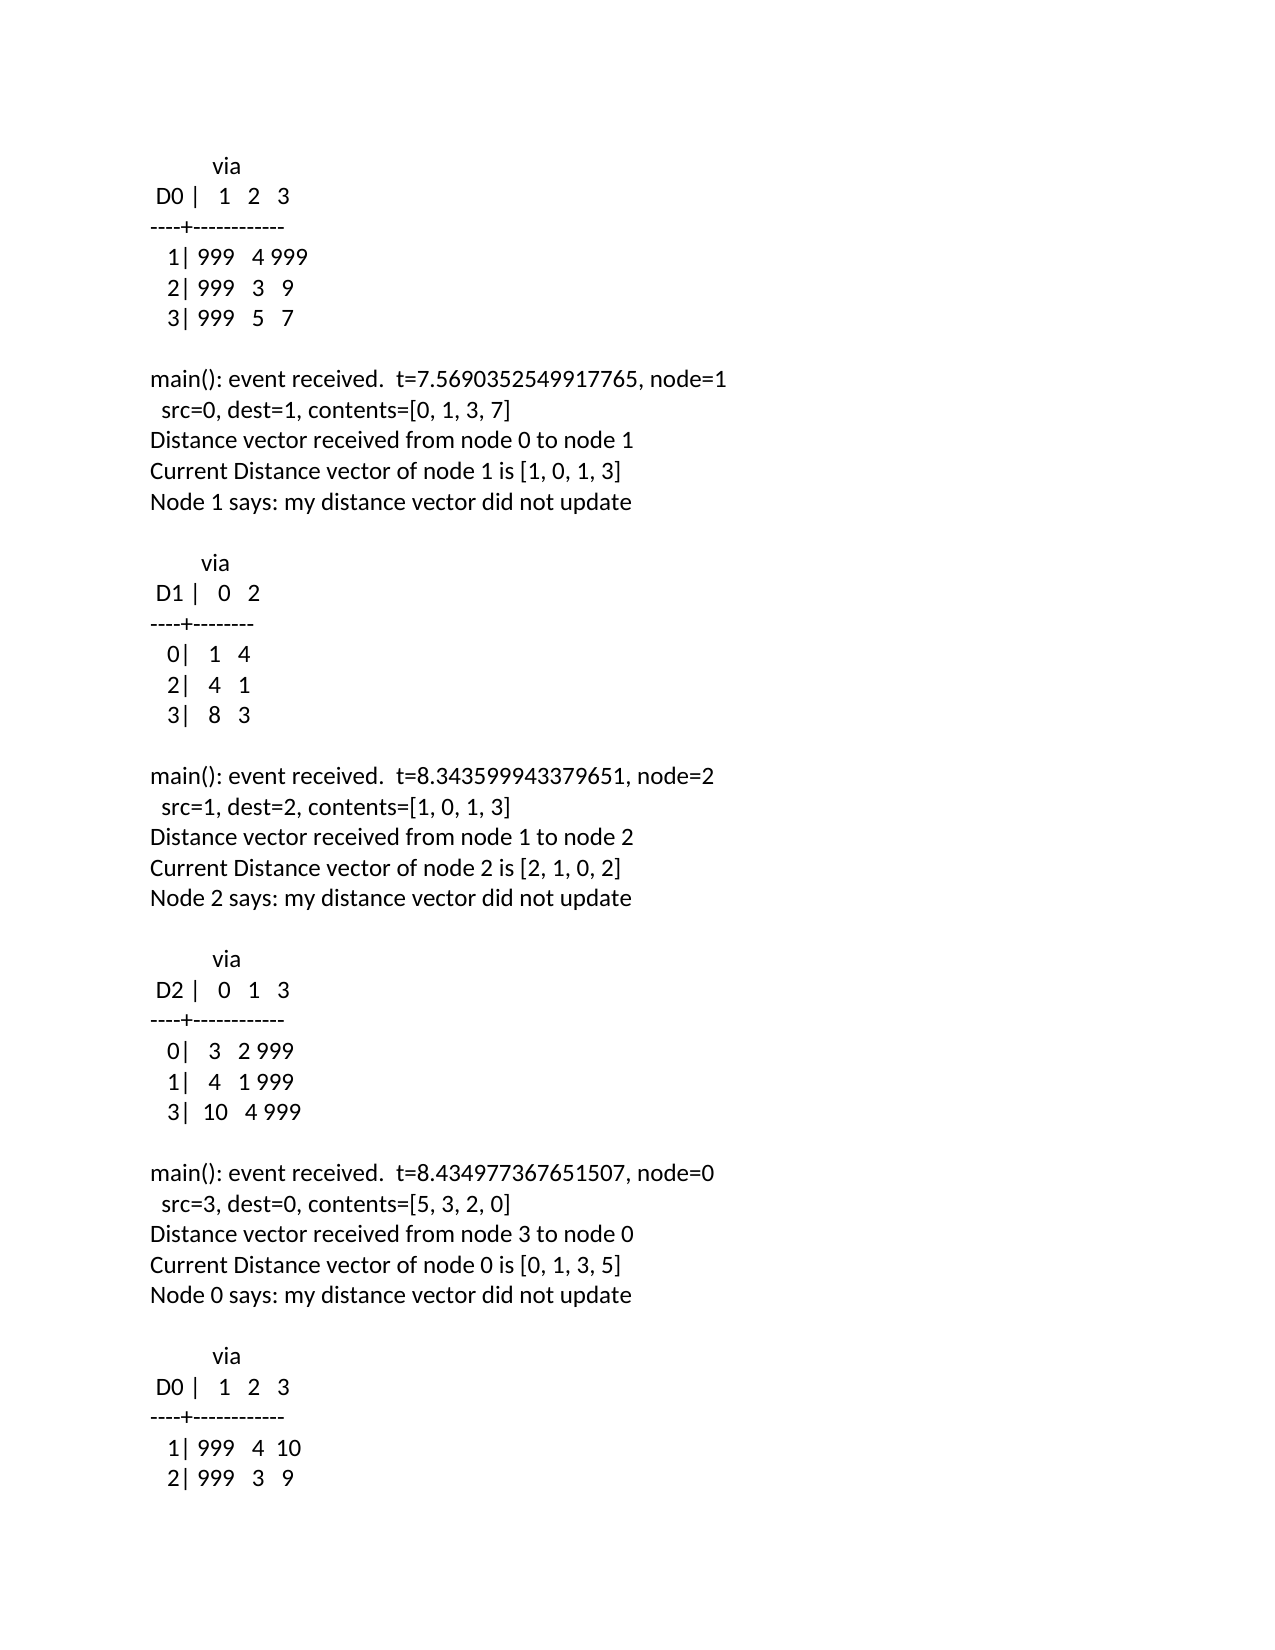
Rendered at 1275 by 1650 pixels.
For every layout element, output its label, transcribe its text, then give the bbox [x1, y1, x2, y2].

text src=3, dest=0, contents=[5, 3, 2, 0] [150, 1188, 1125, 1218]
text Current Distance vector of node 2 is [2, 1, 0, 2] [150, 852, 1125, 882]
text Distance vector received from node 3 to node 0 [150, 1218, 1125, 1249]
text via [150, 150, 1125, 181]
text main(): event received. t=8.434977367651507, node=0 [150, 1157, 1125, 1188]
text via [150, 547, 1125, 577]
text via [150, 1340, 1125, 1371]
text Distance vector received from node 0 to node 1 [150, 425, 1125, 455]
text 1| 4 1 999 [150, 1066, 1125, 1096]
text ----+------------ [150, 1004, 1125, 1035]
text D1 | 0 2 [150, 577, 1125, 608]
text 2| 999 3 9 [150, 1462, 1125, 1493]
text ----+------------ [150, 211, 1125, 242]
text D0 | 1 2 3 [150, 1371, 1125, 1401]
text 3| 10 4 999 [150, 1096, 1125, 1127]
text Current Distance vector of node 0 is [0, 1, 3, 5] [150, 1249, 1125, 1279]
text 3| 8 3 [150, 699, 1125, 730]
text 2| 4 1 [150, 669, 1125, 699]
text Current Distance vector of node 1 is [1, 0, 1, 3] [150, 455, 1125, 486]
text src=0, dest=1, contents=[0, 1, 3, 7] [150, 394, 1125, 425]
text 2| 999 3 9 [150, 272, 1125, 303]
text via [150, 943, 1125, 974]
text Node 0 says: my distance vector did not update [150, 1279, 1125, 1310]
text ----+-------- [150, 608, 1125, 638]
text 0| 3 2 999 [150, 1035, 1125, 1066]
text src=1, dest=2, contents=[1, 0, 1, 3] [150, 791, 1125, 821]
text Node 2 says: my distance vector did not update [150, 882, 1125, 913]
text ----+------------ [150, 1401, 1125, 1432]
text main(): event received. t=8.343599943379651, node=2 [150, 760, 1125, 791]
text 1| 999 4 10 [150, 1432, 1125, 1462]
text 0| 1 4 [150, 638, 1125, 669]
text main(): event received. t=7.5690352549917765, node=1 [150, 364, 1125, 394]
text 1| 999 4 999 [150, 242, 1125, 272]
text 3| 999 5 7 [150, 303, 1125, 333]
text Node 1 says: my distance vector did not update [150, 486, 1125, 516]
text D2 | 0 1 3 [150, 974, 1125, 1004]
text Distance vector received from node 1 to node 2 [150, 821, 1125, 852]
text D0 | 1 2 3 [150, 181, 1125, 211]
